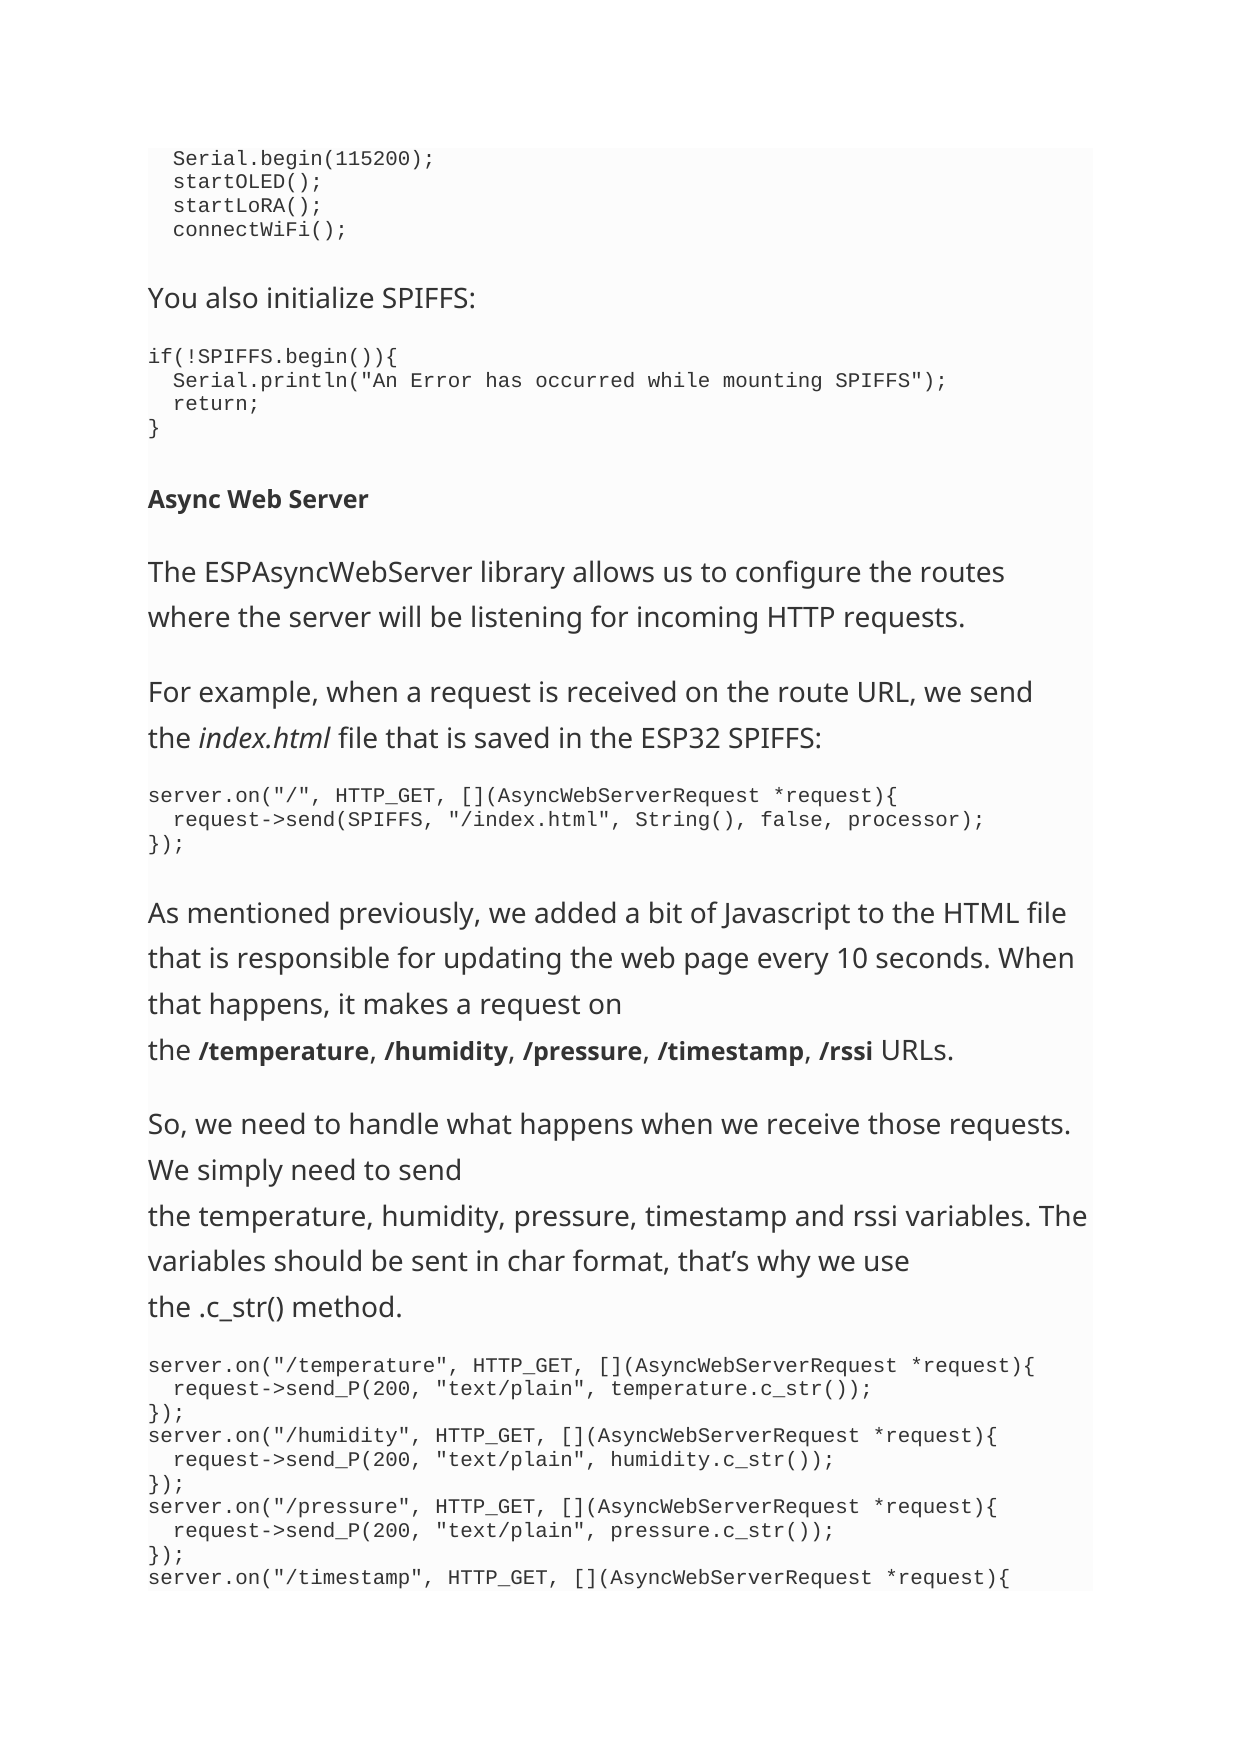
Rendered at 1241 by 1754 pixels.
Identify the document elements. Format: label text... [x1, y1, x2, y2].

text Serial.begin(115200); [148, 148, 1093, 171]
text So, we need to handle what happens when we receive those requests. We simply need to send the temperature, humidity, pressure, timestamp and rssi variables. The variables should be sent in char format, that’s why we use the .c_str() method. [148, 1097, 1093, 1325]
text }); [148, 1402, 1093, 1426]
text return; [148, 393, 1093, 417]
text startOLED(); [148, 171, 1093, 195]
text For example, when a request is received on the route URL, we send the index.html file that is saved in the ESP32 SPIFFS: [148, 665, 1093, 756]
text As mentioned previously, we added a bit of Javascript to the HTML file that is responsible for updating the web page every 10 seconds. When that happens, it makes a request on the /temperature, /humidity, /pressure, /timestamp, /rssi URLs. [148, 886, 1093, 1068]
text } [148, 417, 1093, 441]
text request->send_P(200, "text/plain", temperature.c_str()); [148, 1378, 1093, 1402]
text if(!SPIFFS.begin()){ [148, 346, 1093, 370]
text }); [148, 1544, 1093, 1567]
text }); [148, 1473, 1093, 1496]
text connectWiFi(); [148, 218, 1093, 242]
text server.on("/", HTTP_GET, [](AsyncWebServerRequest *request){ [148, 786, 1093, 809]
text server.on("/humidity", HTTP_GET, [](AsyncWebServerRequest *request){ [148, 1426, 1093, 1449]
text The ESPAsyncWebServer library allows us to configure the routes where the server will be listening for incoming HTTP requests. [148, 545, 1093, 636]
text }); [148, 833, 1093, 856]
text startLoRA(); [148, 195, 1093, 218]
text request->send_P(200, "text/plain", humidity.c_str()); [148, 1449, 1093, 1473]
text Serial.println("An Error has occurred while mounting SPIFFS"); [148, 370, 1093, 393]
text Async Web Server [148, 470, 1093, 516]
text You also initialize SPIFFS: [148, 271, 1093, 317]
text server.on("/pressure", HTTP_GET, [](AsyncWebServerRequest *request){ [148, 1496, 1093, 1520]
text request->send_P(200, "text/plain", pressure.c_str()); [148, 1520, 1093, 1544]
text request->send(SPIFFS, "/index.html", String(), false, processor); [148, 809, 1093, 833]
text server.on("/temperature", HTTP_GET, [](AsyncWebServerRequest *request){ [148, 1354, 1093, 1378]
text server.on("/timestamp", HTTP_GET, [](AsyncWebServerRequest *request){ [148, 1567, 1093, 1591]
